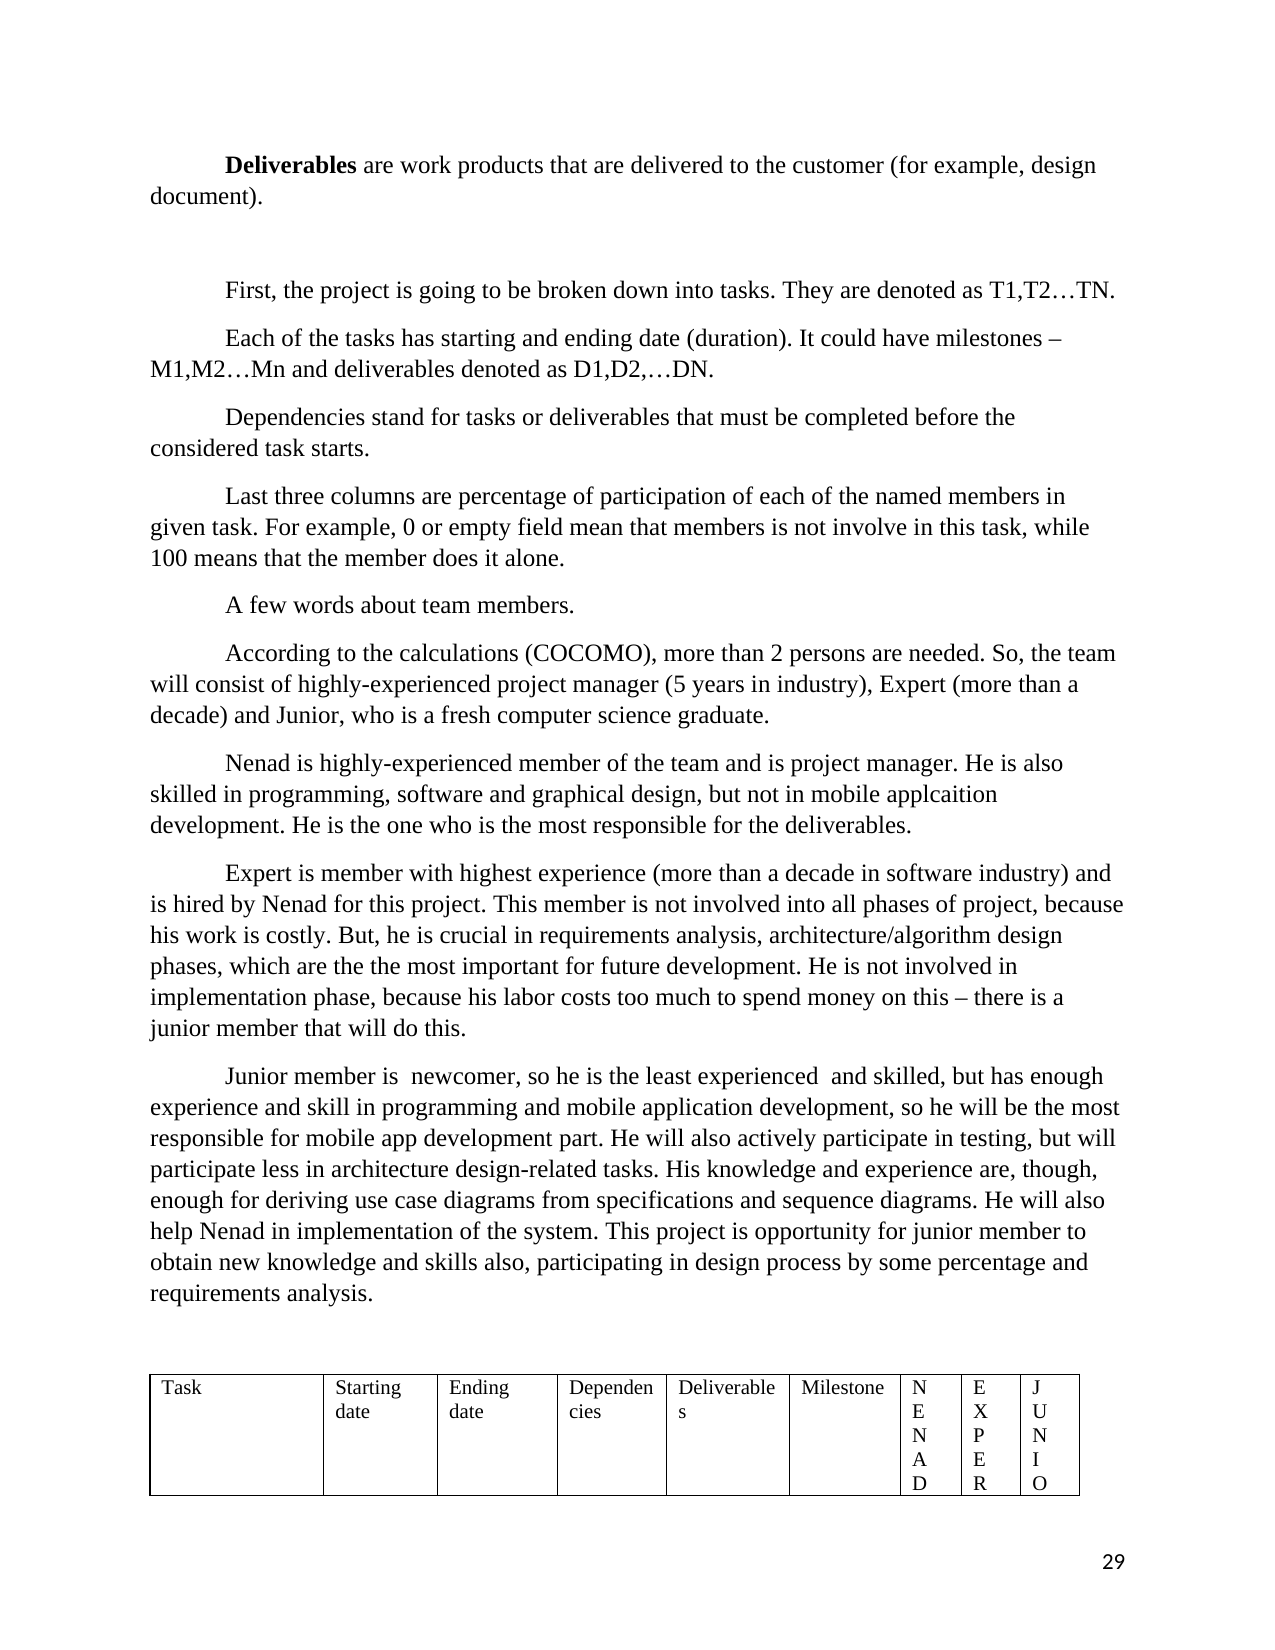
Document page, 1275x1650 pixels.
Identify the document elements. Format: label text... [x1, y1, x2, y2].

table_header Ending date [438, 1375, 557, 1495]
table_header J U N I O R [1021, 1375, 1079, 1495]
table_header Milestone [790, 1375, 900, 1495]
table_header E X P E R T [962, 1375, 1020, 1495]
table_header Dependencies [558, 1375, 666, 1495]
text Last three columns are percentage of participation of each of the named members in given task. For example, 0 or empty field mean that members is not involve in this task, while 100 means that the member does it alone. [150, 481, 1125, 572]
text Nenad is highly-experienced member of the team and is project manager. He is also skilled in programming, software and graphical design, but not in mobile applcaition development. He is the one who is the most responsible for the deliverables. [150, 748, 1125, 839]
text Each of the tasks has starting and ending date (duration). It could have milestones – M1,M2…Mn and deliverables denoted as D1,D2,…DN. [150, 323, 1125, 383]
table_header Task [151, 1375, 323, 1495]
text Expert is member with highest experience (more than a decade in software industry) and is hired by Nenad for this project. This member is not involved into all phases of project, because his work is costly. But, he is crucial in requirements analysis, architecture/algorithm design phases, which are the the most important for future development. He is not involved in implementation phase, because his labor costs too much to spend money on this – there is a junior member that will do this. [150, 858, 1125, 1042]
table_header N E N A D [901, 1375, 961, 1495]
text First, the project is going to be broken down into tasks. They are denoted as T1,T2…TN. [150, 276, 1125, 304]
text Deliverables are work products that are delivered to the customer (for example, design document). [150, 150, 1125, 210]
table_header Deliverables [667, 1375, 789, 1495]
text Junior member is newcomer, so he is the least experienced and skilled, but has enough experience and skill in programming and mobile application development, so he will be the most responsible for mobile app development part. He will also actively participate in testing, but will participate less in architecture design-related tasks. His knowledge and experience are, though, enough for deriving use case diagrams from specifications and sequence diagrams. He will also help Nenad in implementation of the system. This project is opportunity for junior member to obtain new knowledge and skills also, participating in design process by some percentage and requirements analysis. [150, 1061, 1125, 1307]
table_header Starting date [324, 1375, 437, 1495]
text According to the calculations (COCOMO), more than 2 persons are needed. So, the team will consist of highly-experienced project manager (5 years in industry), Expert (more than a decade) and Junior, who is a fresh computer science graduate. [150, 638, 1125, 729]
text Dependencies stand for tasks or deliverables that must be completed before the considered task starts. [150, 402, 1125, 462]
text A few words about team members. [150, 591, 1125, 619]
